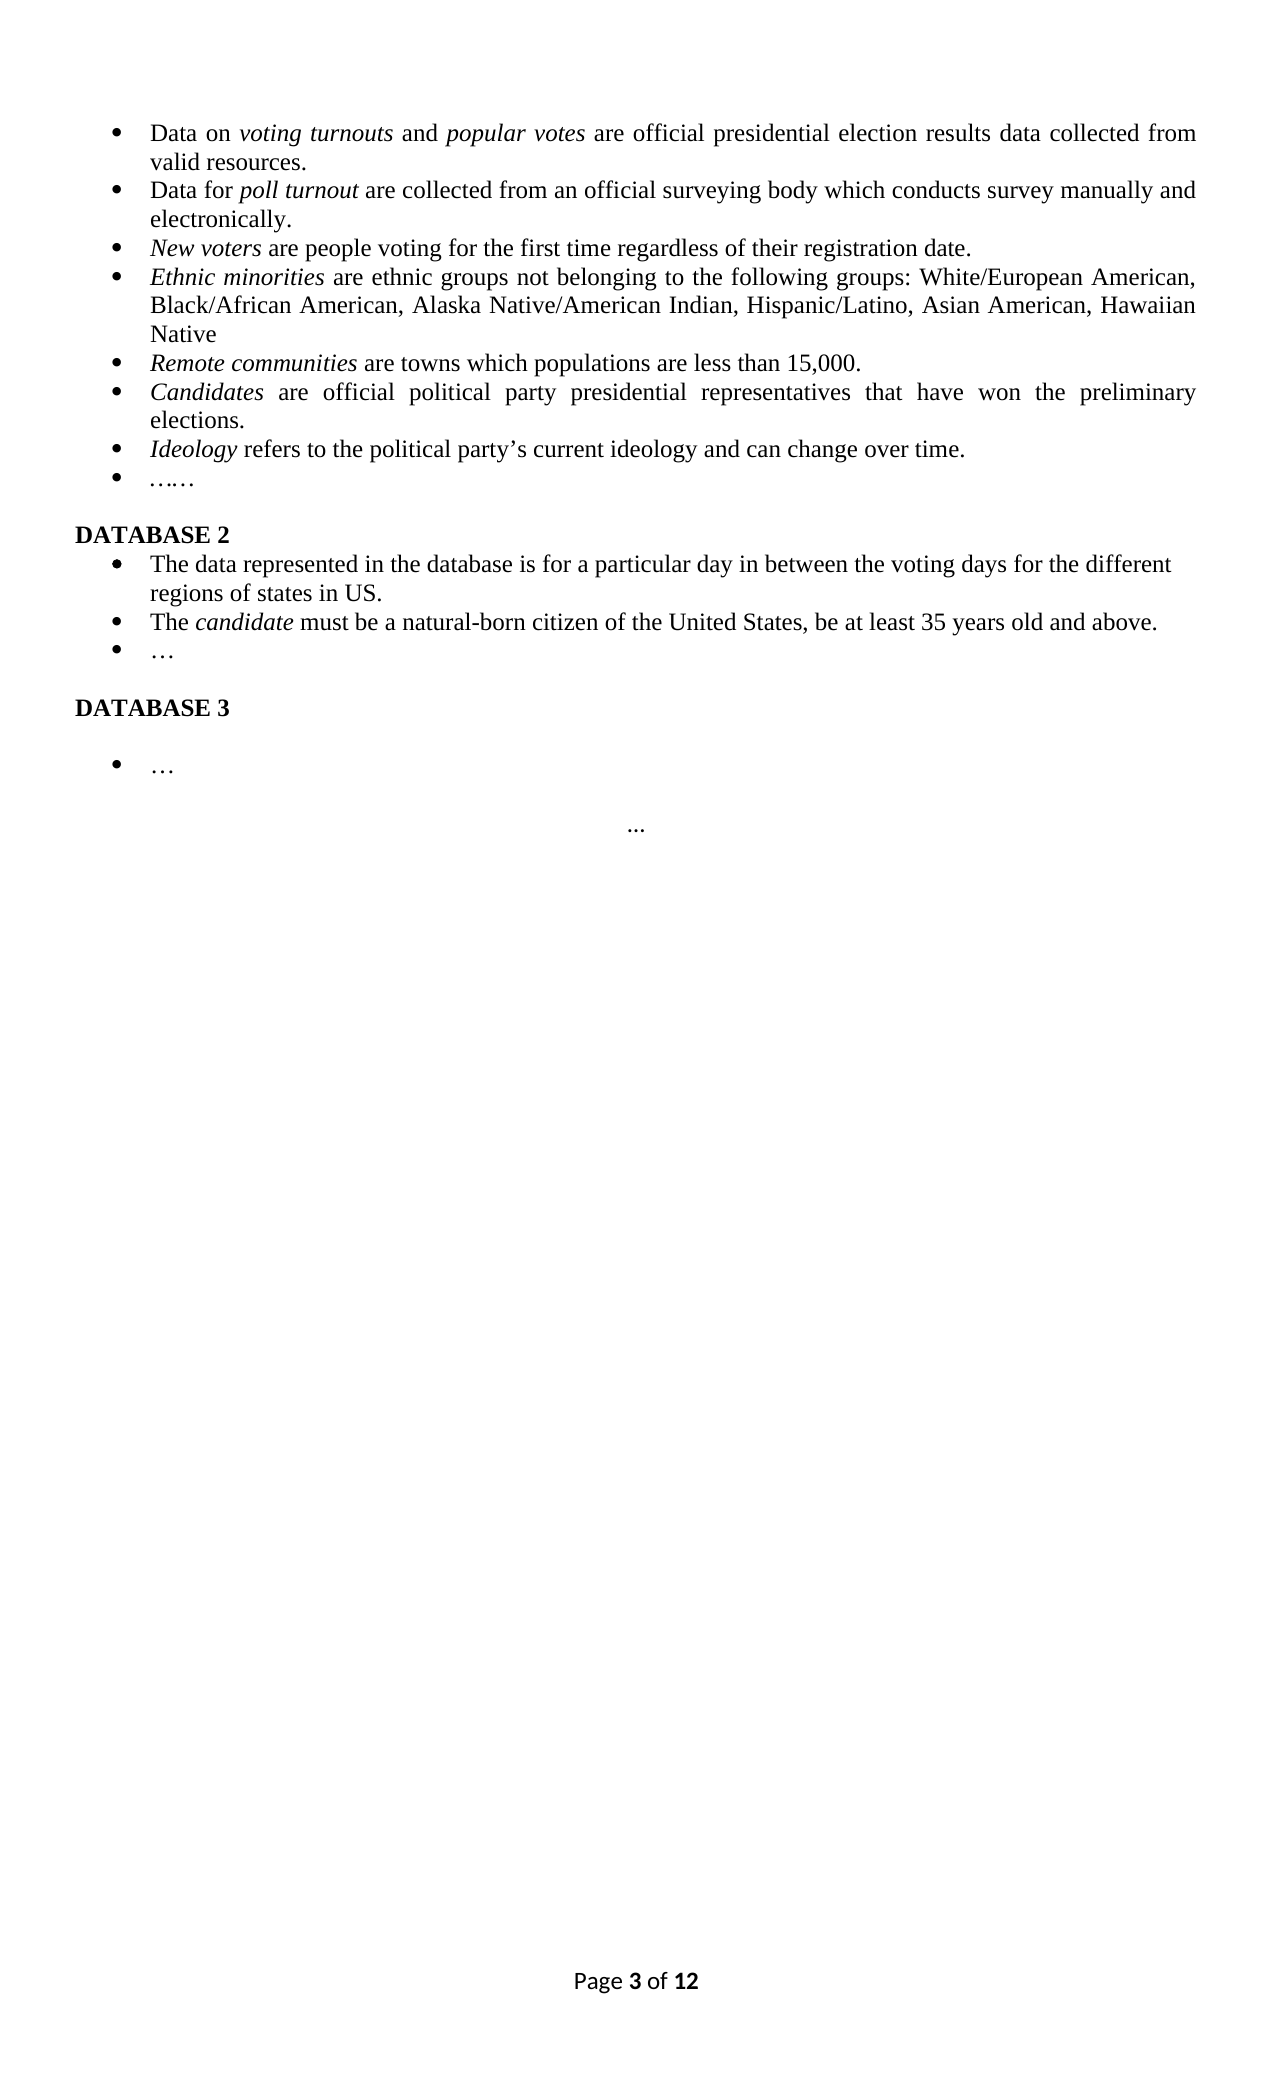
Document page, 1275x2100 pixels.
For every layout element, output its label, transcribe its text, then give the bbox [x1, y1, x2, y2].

list New voters are people voting for the first time regardless of their registration date. [112, 233, 1197, 262]
list Data for poll turnout are collected from an official surveying body which conducts survey manually and electronically. [112, 176, 1197, 233]
list Ideology refers to the political party’s current ideology and can change over time. [112, 434, 1197, 463]
list …… [112, 463, 1197, 492]
list Candidates are official political party presidential representatives that have won the preliminary elections. [112, 377, 1197, 434]
text DATABASE 2 [75, 521, 1197, 549]
list Remote communities are towns which populations are less than 15,000. [112, 348, 1197, 377]
list Ethnic minorities are ethnic groups not belonging to the following groups: White/European American, Black/African American, Alaska Native/American Indian, Hispanic/Latino, Asian American, Hawaiian Native [112, 262, 1197, 348]
list Data on voting turnouts and popular votes are official presidential election results data collected from valid resources. [112, 118, 1197, 176]
text … [75, 808, 1197, 839]
list … [112, 636, 1197, 664]
text DATABASE 3 [75, 693, 1197, 722]
list … [112, 751, 1197, 779]
list The data represented in the database is for a particular day in between the voting days for the different regions of states in US. [112, 549, 1197, 607]
list The candidate must be a natural-born citizen of the United States, be at least 35 years old and above. [112, 607, 1197, 636]
